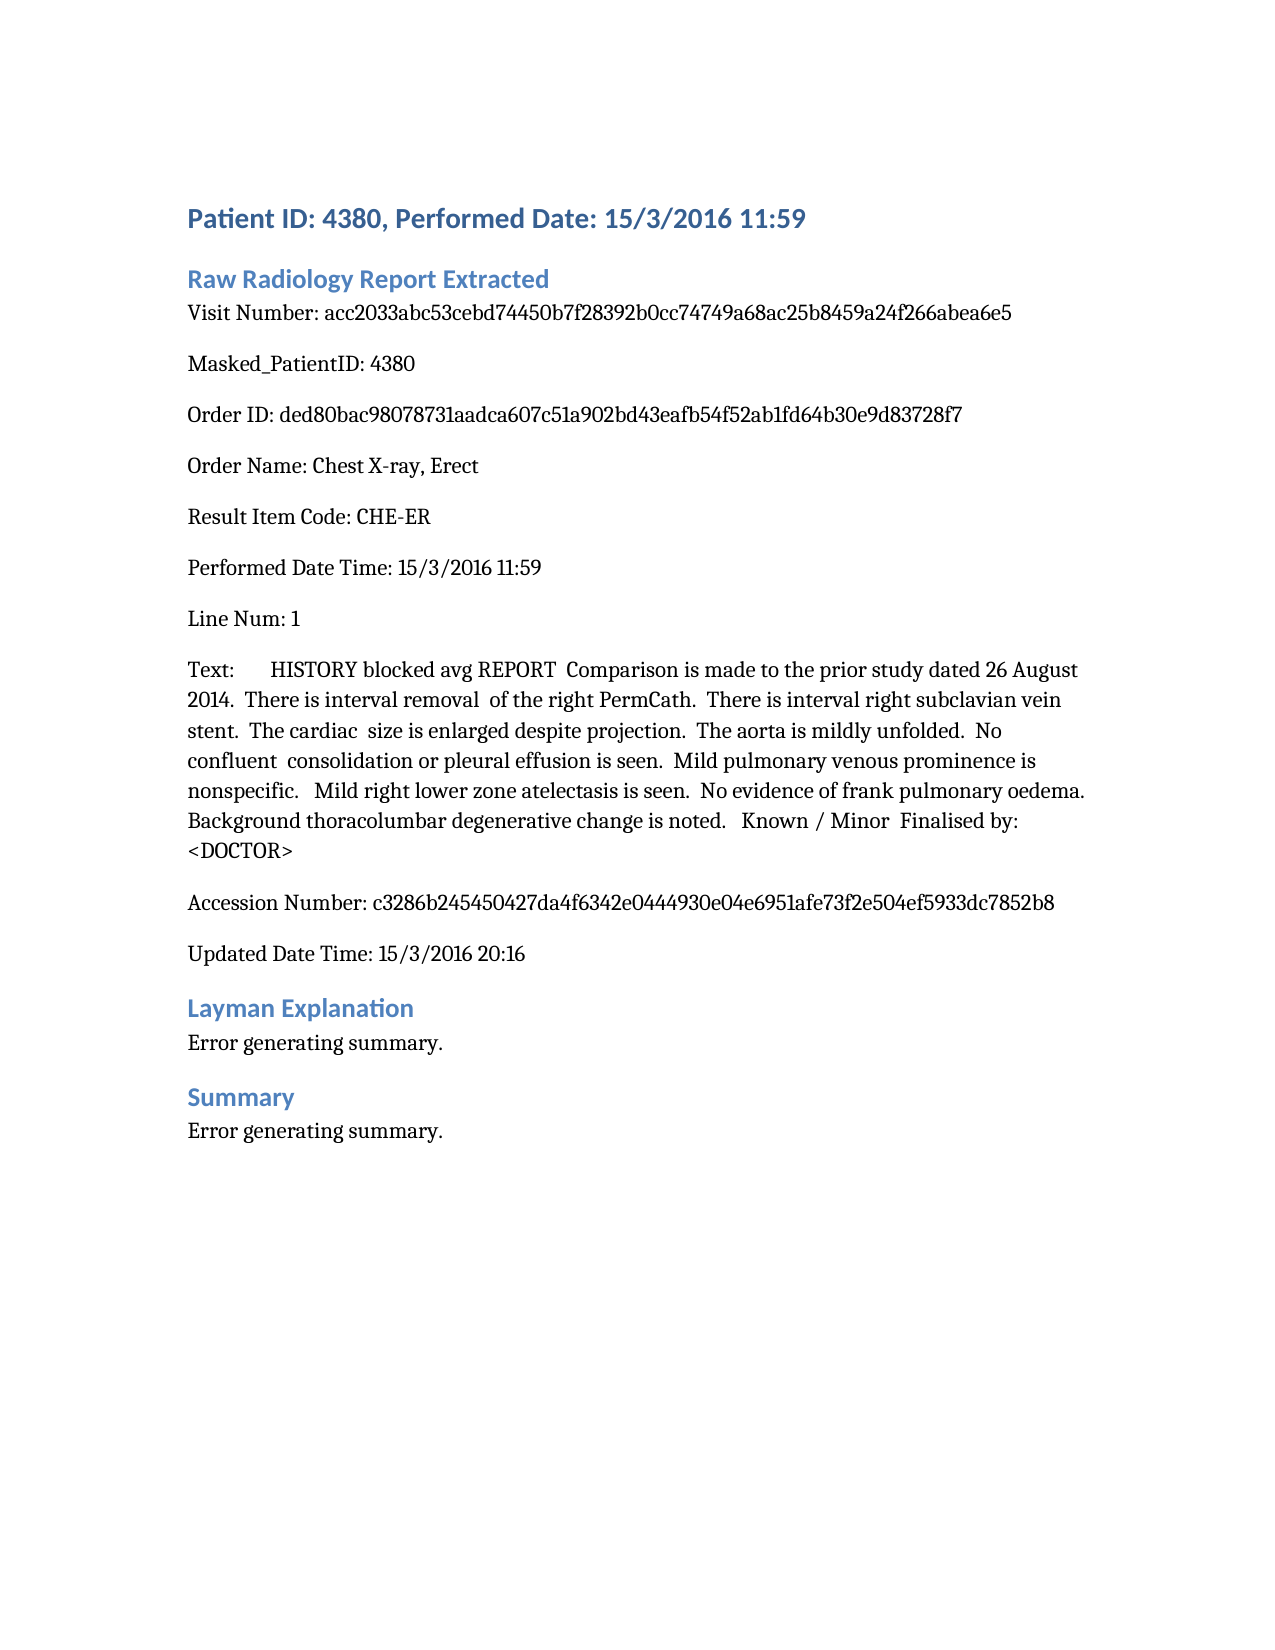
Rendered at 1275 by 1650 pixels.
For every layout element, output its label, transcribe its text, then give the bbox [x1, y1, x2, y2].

subtitle Patient ID: 4380, Performed Date: 15/3/2016 11:59 [187, 200, 1087, 236]
text Order Name: Chest X-ray, Erect [187, 453, 1087, 479]
text Result Item Code: CHE-ER [187, 504, 1087, 530]
text Order ID: ded80bac98078731aadca607c51a902bd43eafb54f52ab1fd64b30e9d83728f7 [187, 402, 1087, 428]
text Masked_PatientID: 4380 [187, 351, 1087, 377]
text Error generating summary. [187, 1118, 1087, 1144]
text Error generating summary. [187, 1029, 1087, 1056]
text Updated Date Time: 15/3/2016 20:16 [187, 940, 1087, 967]
text Accession Number: c3286b245450427da4f6342e0444930e04e6951afe73f2e504ef5933dc7852b8 [187, 889, 1087, 916]
subtitle Raw Radiology Report Extracted [187, 262, 1087, 295]
text Text: HISTORY blocked avg REPORT Comparison is made to the prior study dated 26 August 2014. There is interval removal of the right PermCath. There is interval right subclavian vein stent. The cardiac size is enlarged despite projection. The aorta is mildly unfolded. No confluent consolidation or pleural effusion is seen. Mild pulmonary venous prominence is nonspecific. Mild right lower zone atelectasis is seen. No evidence of frank pulmonary oedema. Background thoracolumbar degenerative change is noted. Known / Minor Finalised by: <DOCTOR> [187, 657, 1087, 864]
subtitle Layman Explanation [187, 991, 1087, 1024]
text Performed Date Time: 15/3/2016 11:59 [187, 555, 1087, 581]
text Line Num: 1 [187, 606, 1087, 632]
subtitle Summary [187, 1080, 1087, 1113]
text Visit Number: acc2033abc53cebd74450b7f28392b0cc74749a68ac25b8459a24f266abea6e5 [187, 300, 1087, 326]
